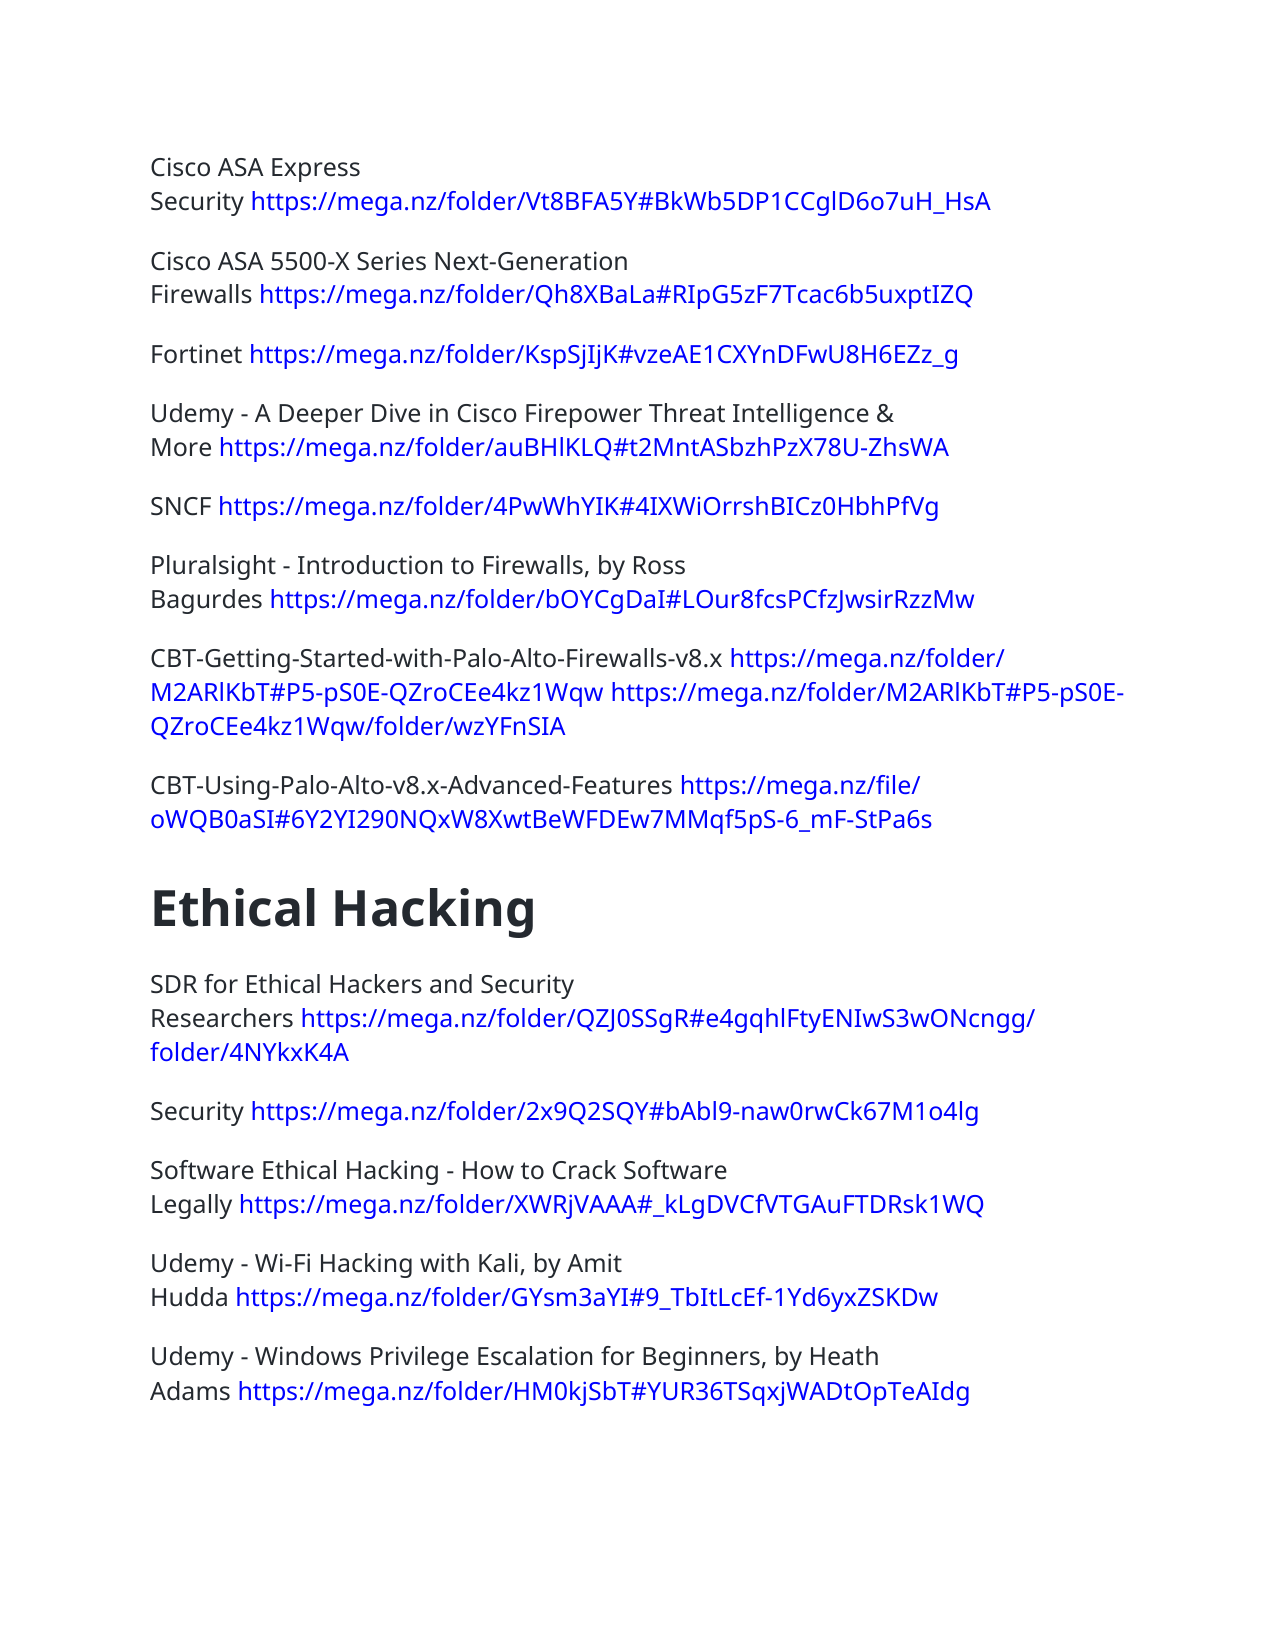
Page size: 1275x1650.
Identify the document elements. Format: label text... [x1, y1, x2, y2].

text Software Ethical Hacking - How to Crack Software Legally https://mega.nz/folder/XWRjVAAA#_kLgDVCfVTGAuFTDRsk1WQ [150, 1153, 1125, 1221]
text Cisco ASA Express Security https://mega.nz/folder/Vt8BFA5Y#BkWb5DP1CCglD6o7uH_HsA [150, 150, 1125, 218]
text Security https://mega.nz/folder/2x9Q2SQY#bAbl9-naw0rwCk67M1o4lg [150, 1094, 1125, 1128]
text Udemy - Windows Privilege Escalation for Beginners, by Heath Adams https://mega.nz/folder/HM0kjSbT#YUR36TSqxjWADtOpTeAIdg [150, 1339, 1125, 1407]
text Fortinet https://mega.nz/folder/KspSjIjK#vzeAE1CXYnDFwU8H6EZz_g [150, 336, 1125, 370]
text Udemy - A Deeper Dive in Cisco Firepower Threat Intelligence & More https://mega.nz/folder/auBHlKLQ#t2MntASbzhPzX78U-ZhsWA [150, 395, 1125, 463]
text CBT-Using-Palo-Alto-v8.x-Advanced-Features https://mega.nz/file/oWQB0aSI#6Y2YI290NQxW8XwtBeWFDEw7MMqf5pS-6_mF-StPa6s [150, 768, 1125, 836]
text Udemy - Wi-Fi Hacking with Kali, by Amit Hudda https://mega.nz/folder/GYsm3aYI#9_TbItLcEf-1Yd6yxZSKDw [150, 1246, 1125, 1314]
text SDR for Ethical Hackers and Security Researchers https://mega.nz/folder/QZJ0SSgR#e4gqhlFtyENIwS3wONcngg/folder/4NYkxK4A [150, 967, 1125, 1069]
text SNCF https://mega.nz/folder/4PwWhYIK#4IXWiOrrshBICz0HbhPfVg [150, 488, 1125, 522]
subtitle Ethical Hacking [150, 873, 1125, 942]
text Cisco ASA 5500-X Series Next-Generation Firewalls https://mega.nz/folder/Qh8XBaLa#RIpG5zF7Tcac6b5uxptIZQ [150, 243, 1125, 311]
text Pluralsight - Introduction to Firewalls, by Ross Bagurdes https://mega.nz/folder/bOYCgDaI#LOur8fcsPCfzJwsirRzzMw [150, 547, 1125, 616]
text CBT-Getting-Started-with-Palo-Alto-Firewalls-v8.x https://mega.nz/folder/M2ARlKbT#P5-pS0E-QZroCEe4kz1Wqw https://mega.nz/folder/M2ARlKbT#P5-pS0E-QZroCEe4kz1Wqw/folder/wzYFnSIA [150, 641, 1125, 743]
